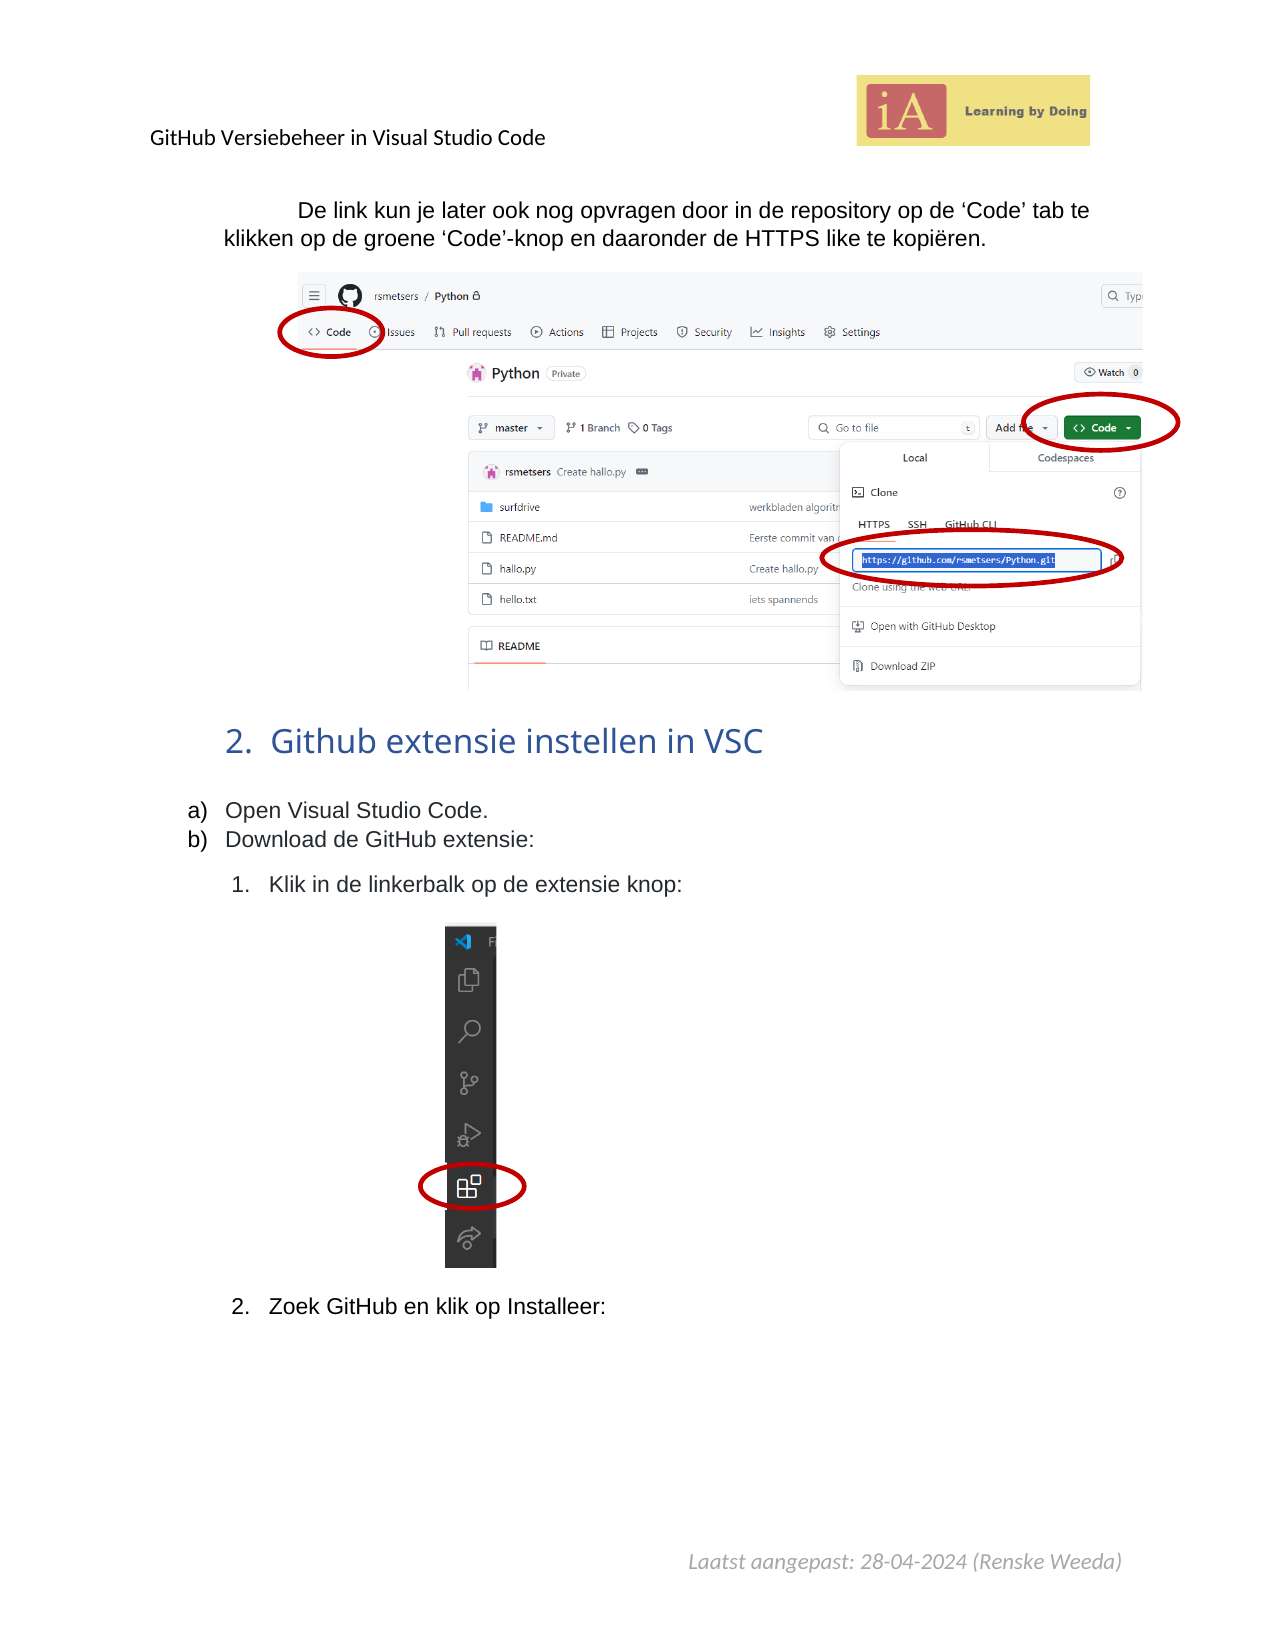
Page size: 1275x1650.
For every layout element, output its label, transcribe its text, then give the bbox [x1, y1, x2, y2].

text De link kun je later ook nog opvragen door in de repository op de ‘Code’ tab te klikken op de groene ‘Code’-knop en daaronder de HTTPS like te kopiëren. [224, 197, 1125, 251]
picture [856, 75, 1091, 146]
picture [297, 270, 1143, 691]
list Download de GitHub extensie: [187, 826, 1125, 852]
list Zoek GitHub en klik op Installeer: [231, 1293, 1125, 1319]
picture [445, 1208, 497, 1268]
picture [445, 922, 497, 1164]
list Open Visual Studio Code. [281, 797, 1125, 823]
picture [445, 1167, 497, 1206]
picture [297, 311, 380, 354]
subtitle 2. Github extensie instellen in VSC [225, 718, 1125, 763]
list Klik in de linkerbalk op de extensie knop: [231, 871, 1125, 897]
picture [1026, 397, 1143, 448]
